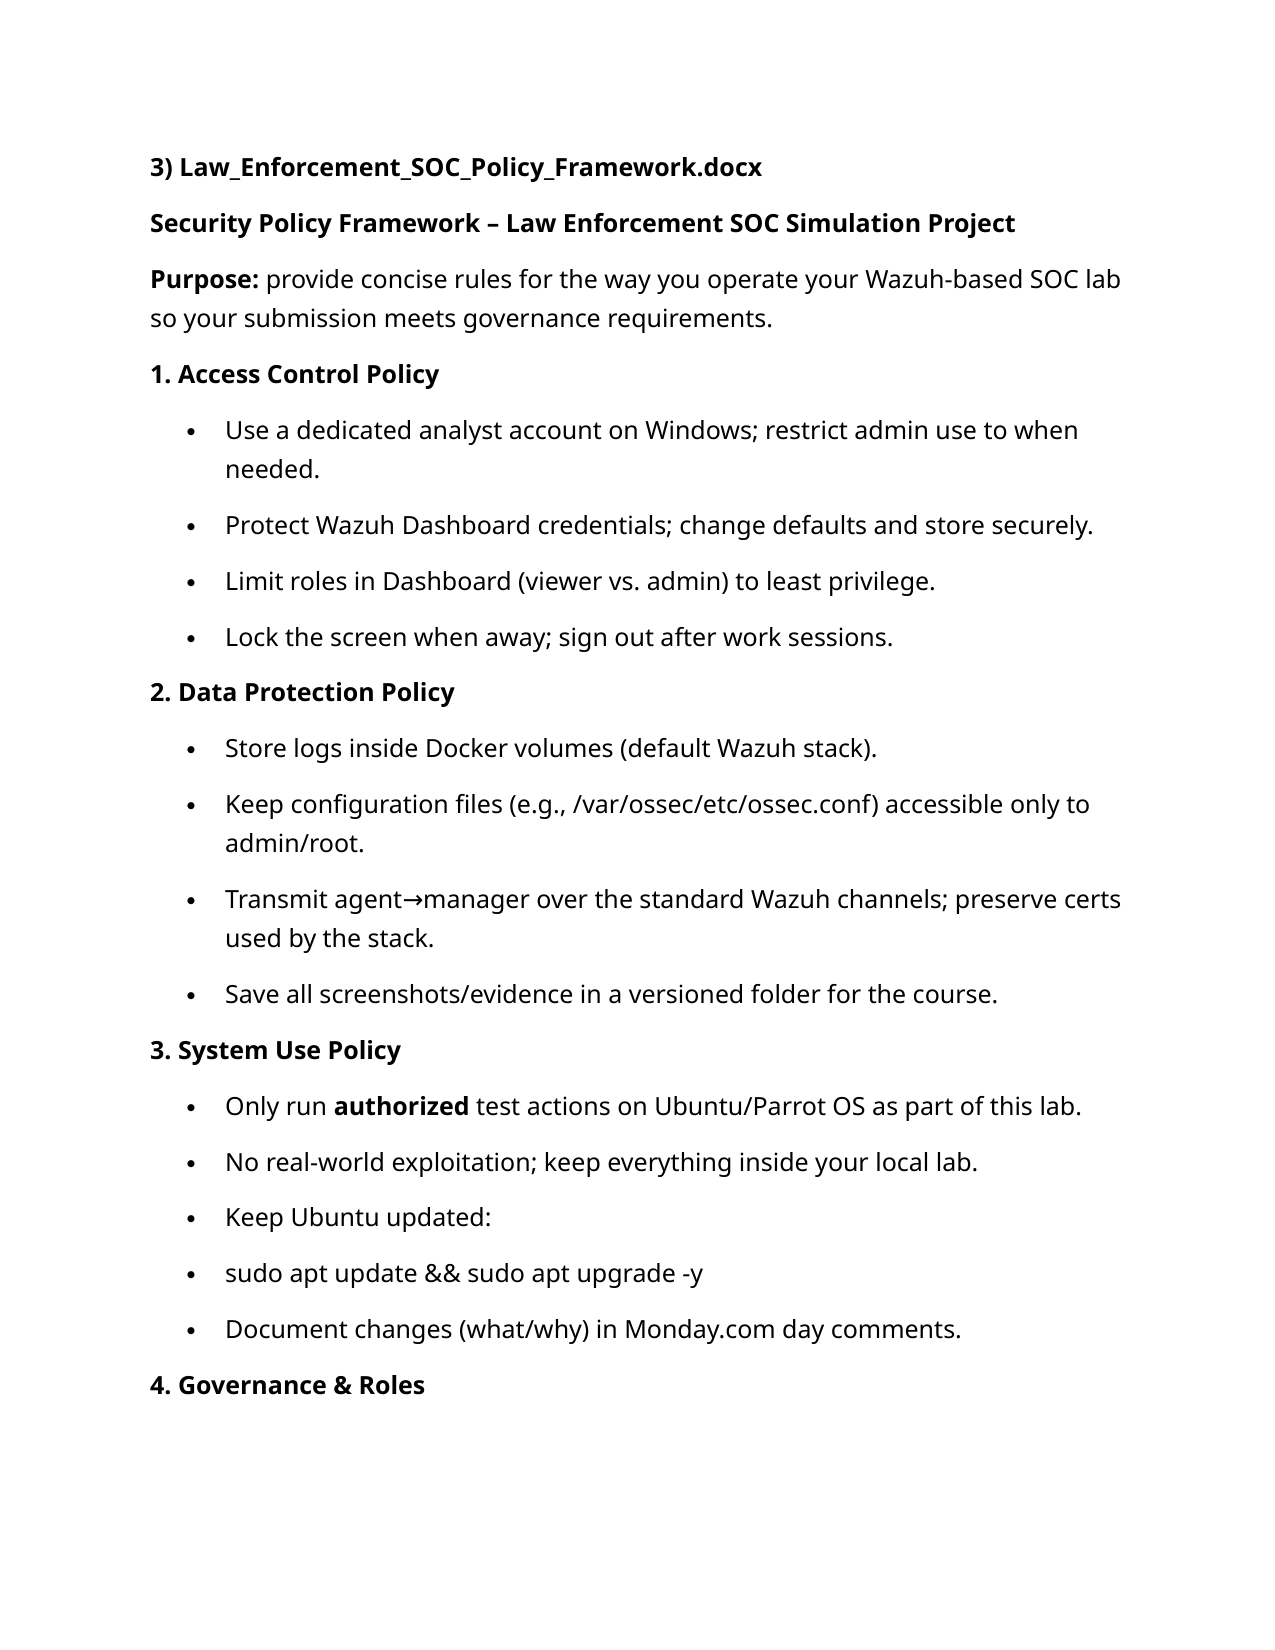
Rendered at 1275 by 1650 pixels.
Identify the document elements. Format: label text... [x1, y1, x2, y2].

list Lock the screen when away; sign out after work sessions. [187, 619, 1125, 653]
list Use a dedicated analyst account on Windows; restrict admin use to when needed. [187, 412, 1125, 486]
text 2. Data Protection Policy [150, 675, 1125, 709]
list Protect Wazuh Dashboard credentials; change defaults and store securely. [187, 507, 1125, 542]
list Document changes (what/why) in Monday.com day comments. [187, 1312, 1125, 1346]
text 1. Access Control Policy [150, 357, 1125, 391]
list sudo apt update && sudo apt upgrade -y [187, 1256, 1125, 1290]
text Security Policy Framework – Law Enforcement SOC Simulation Project [150, 206, 1125, 240]
text 4. Governance & Roles [150, 1367, 1125, 1402]
list Keep configuration files (e.g., /var/ossec/etc/ossec.conf) accessible only to admin/root. [187, 787, 1125, 860]
list No real-world exploitation; keep everything inside your local lab. [187, 1144, 1125, 1178]
list Save all screenshots/evidence in a versioned folder for the course. [187, 977, 1125, 1011]
list Keep Ubuntu updated: [187, 1200, 1125, 1234]
list Only run authorized test actions on Ubuntu/Parrot OS as part of this lab. [187, 1088, 1125, 1122]
list Limit roles in Dashboard (viewer vs. admin) to least privilege. [187, 563, 1125, 597]
text 3) Law_Enforcement_SOC_Policy_Framework.docx [150, 150, 1125, 184]
text 3. System Use Policy [150, 1032, 1125, 1067]
list Transmit agent→manager over the standard Wazuh channels; preserve certs used by the stack. [187, 882, 1125, 955]
list Store logs inside Docker volumes (default Wazuh stack). [187, 731, 1125, 765]
text Purpose: provide concise rules for the way you operate your Wazuh-based SOC lab so your submission meets governance requirements. [150, 262, 1125, 335]
